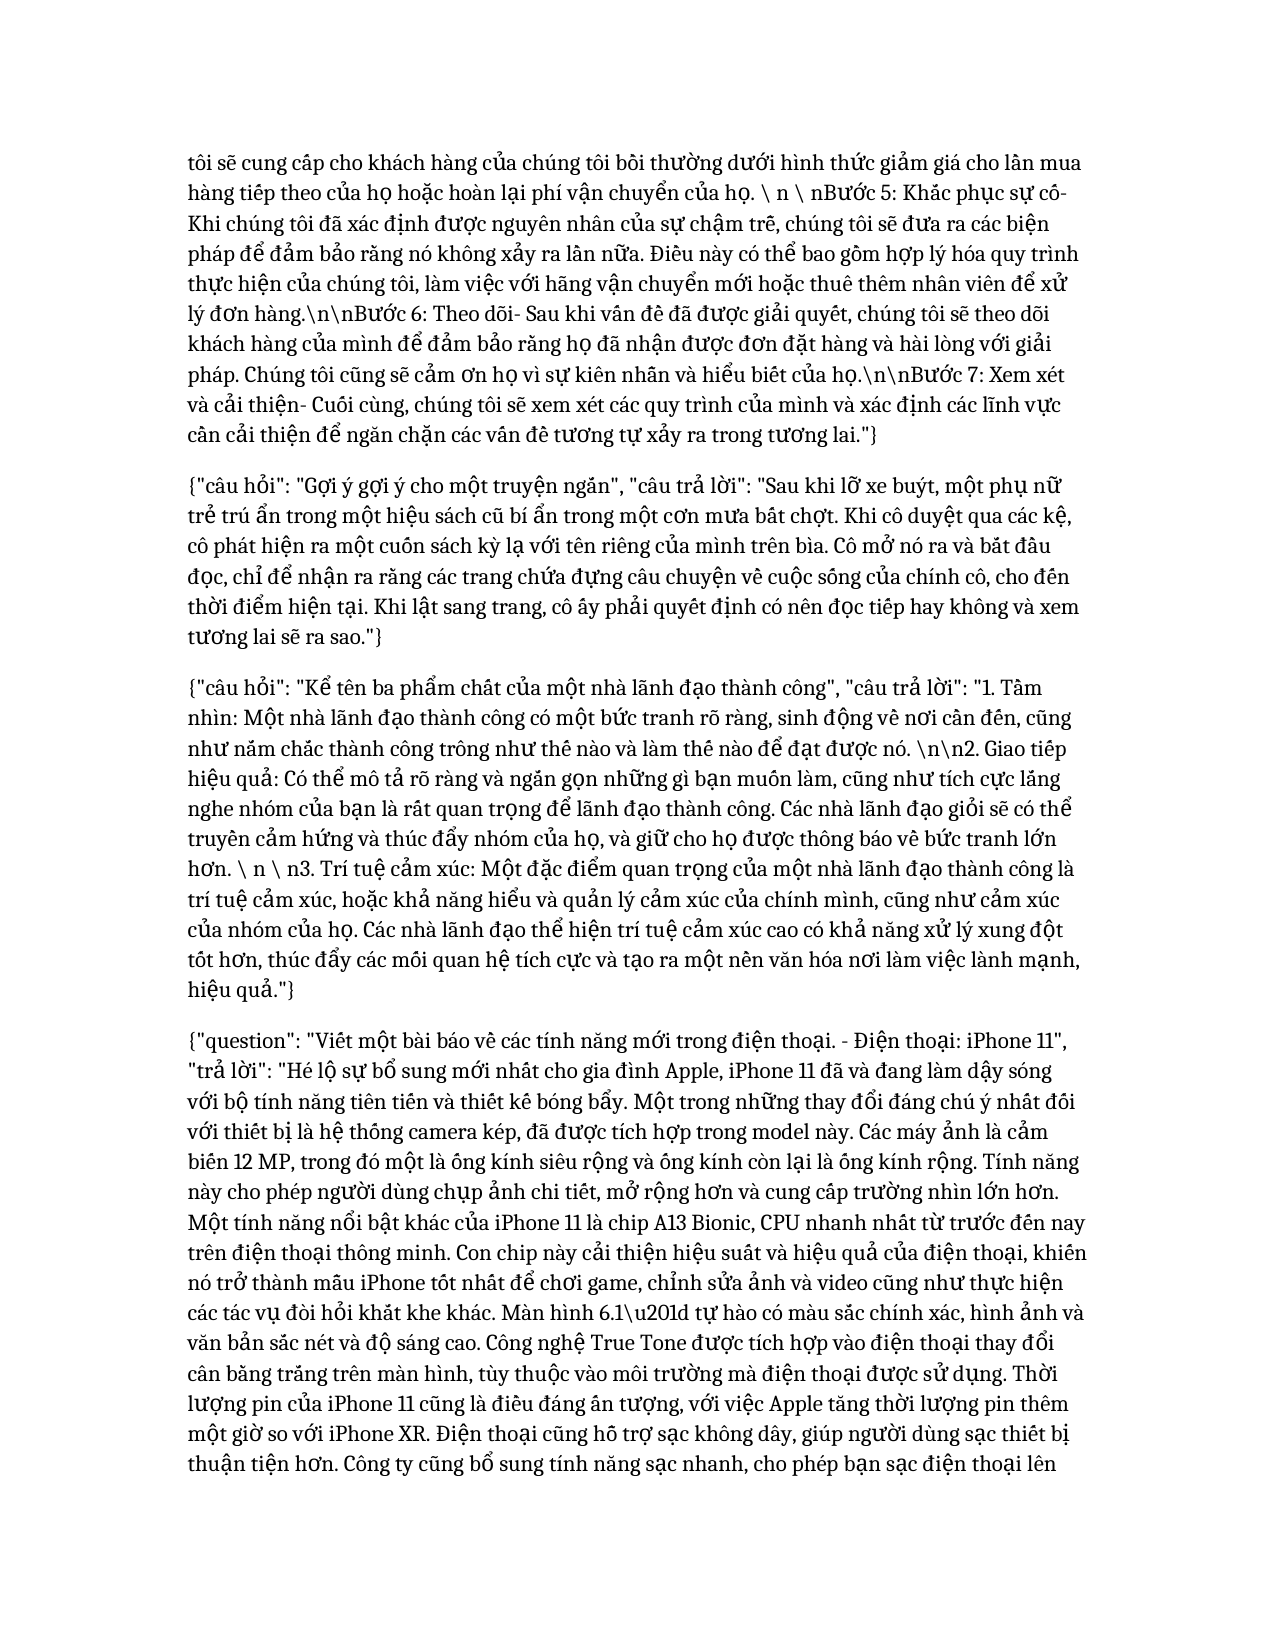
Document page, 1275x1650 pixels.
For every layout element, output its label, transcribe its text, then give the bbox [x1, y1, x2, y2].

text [187, 1028, 1087, 1477]
text {"câu hỏi": "Gợi ý gợi ý cho một truyện ngắn", "câu trả lời": "Sau khi lỡ xe buýt, một phụ nữ trẻ trú ẩn trong một hiệu sách cũ bí ẩn trong một cơn mưa bất chợt. Khi cô duyệt qua các kệ, cô phát hiện ra một cuốn sách kỳ lạ với tên riêng của mình trên bìa. Cô mở nó ra và bắt đầu đọc, chỉ để nhận ra rằng các trang chứa đựng câu chuyện về cuộc sống của chính cô, cho đến thời điểm hiện tại. Khi lật sang trang, cô ấy phải quyết định có nên đọc tiếp hay không và xem tương lai sẽ ra sao."} [187, 473, 1087, 650]
text {"câu hỏi": "Kể tên ba phẩm chất của một nhà lãnh đạo thành công", "câu trả lời": "1. Tầm nhìn: Một nhà lãnh đạo thành công có một bức tranh rõ ràng, sinh động về nơi cần đến, cũng như nắm chắc thành công trông như thế nào và làm thế nào để đạt được nó. \n\n2. Giao tiếp hiệu quả: Có thể mô tả rõ ràng và ngắn gọn những gì bạn muốn làm, cũng như tích cực lắng nghe nhóm của bạn là rất quan trọng để lãnh đạo thành công. Các nhà lãnh đạo giỏi sẽ có thể truyền cảm hứng và thúc đẩy nhóm của họ, và giữ cho họ được thông báo về bức tranh lớn hơn. \ n \ n3. Trí tuệ cảm xúc: Một đặc điểm quan trọng của một nhà lãnh đạo thành công là trí tuệ cảm xúc, hoặc khả năng hiểu và quản lý cảm xúc của chính mình, cũng như cảm xúc của nhóm của họ. Các nhà lãnh đạo thể hiện trí tuệ cảm xúc cao có khả năng xử lý xung đột tốt hơn, thúc đẩy các mối quan hệ tích cực và tạo ra một nền văn hóa nơi làm việc lành mạnh, hiệu quả."} [187, 675, 1087, 1003]
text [187, 150, 1087, 448]
